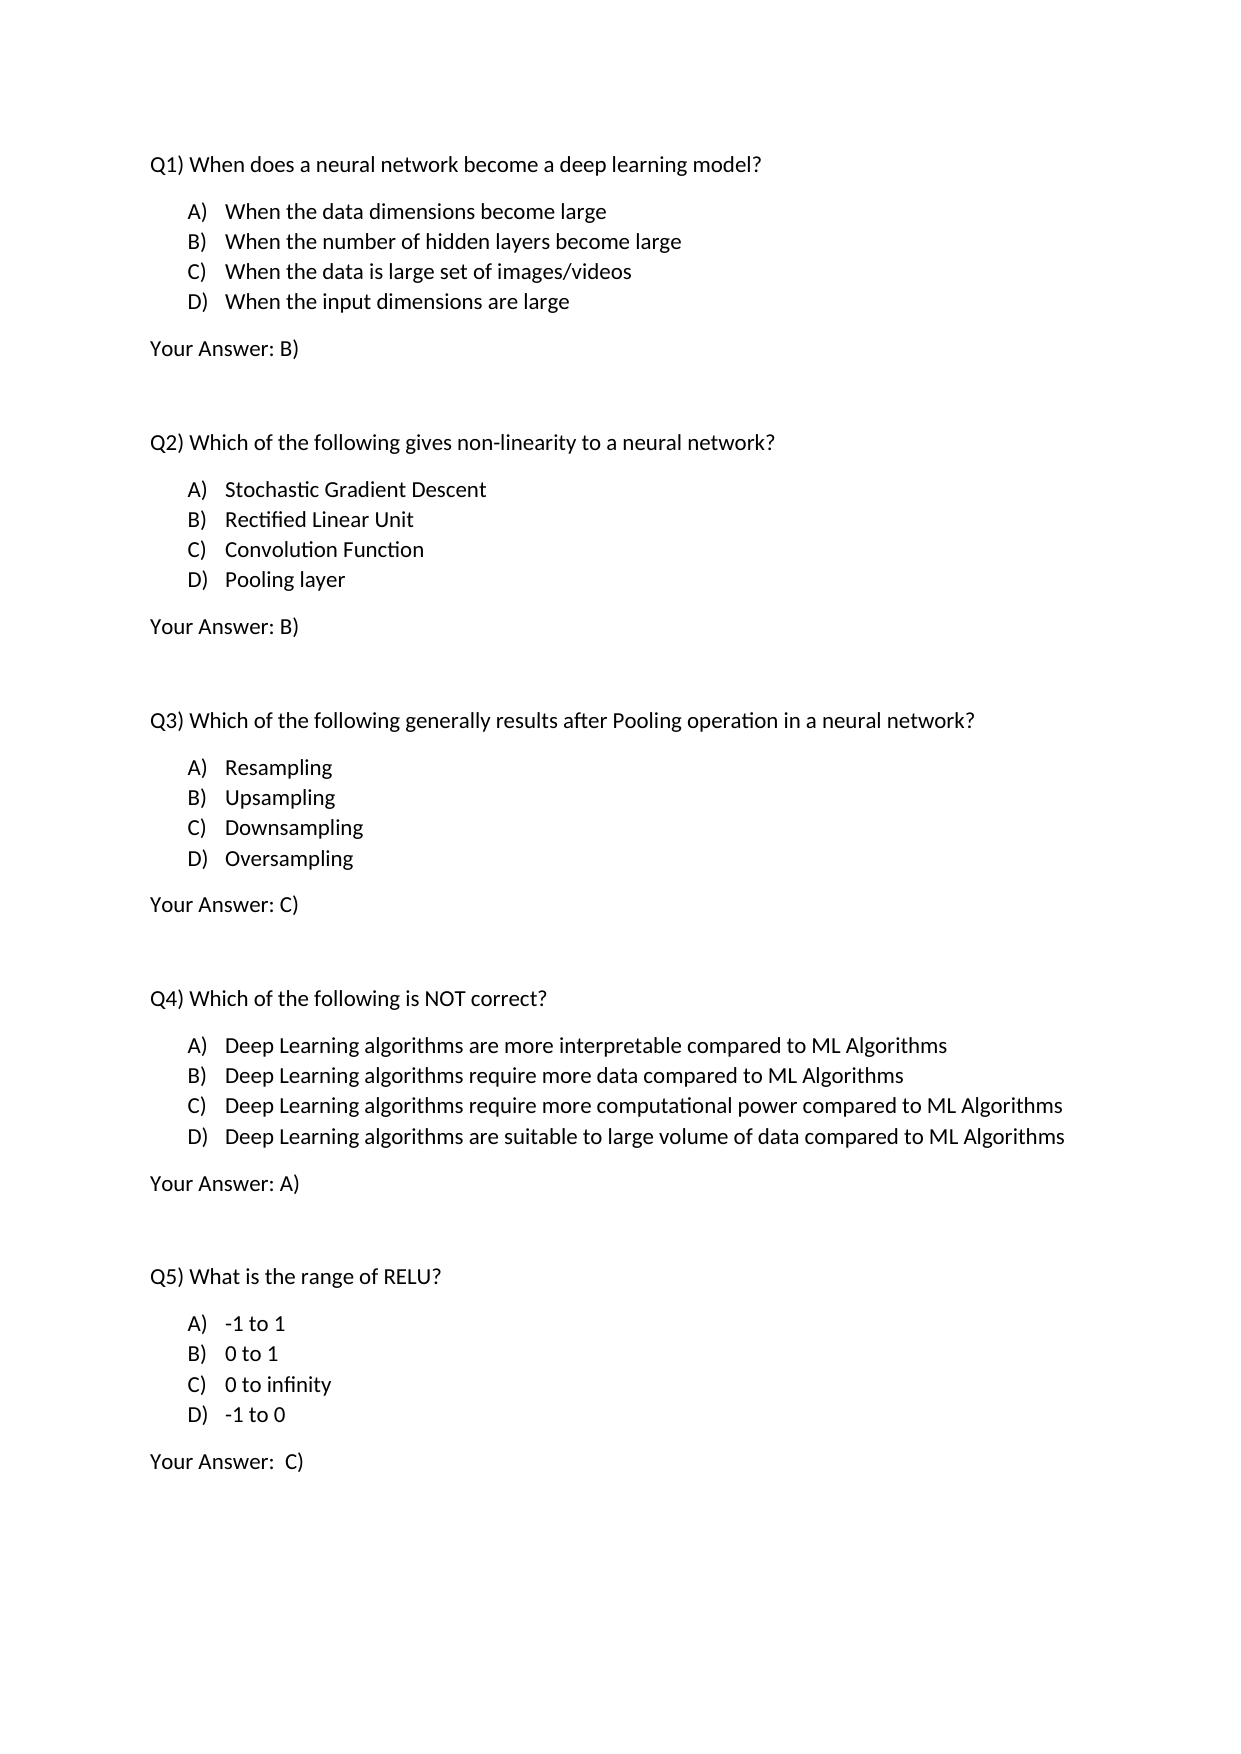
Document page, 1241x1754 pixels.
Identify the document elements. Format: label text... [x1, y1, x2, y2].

list Downsampling [187, 813, 1090, 842]
list When the number of hidden layers become large [187, 227, 1090, 255]
list Convolution Function [187, 535, 1090, 563]
list 0 to infinity [187, 1370, 1090, 1398]
text Your Answer: A) [150, 1169, 1090, 1197]
list When the input dimensions are large [187, 287, 1090, 316]
list Pooling layer [187, 566, 1090, 594]
list Upsampling [187, 783, 1090, 811]
list When the data dimensions become large [187, 197, 1090, 225]
text Q5) What is the range of RELU? [150, 1262, 1090, 1291]
text Your Answer: C) [150, 1447, 1090, 1475]
text Your Answer: B) [150, 612, 1090, 641]
list Stochastic Gradient Descent [187, 475, 1090, 503]
list Deep Learning algorithms require more data compared to ML Algorithms [187, 1061, 1090, 1089]
list Deep Learning algorithms require more computational power compared to ML Algorithms [187, 1092, 1090, 1120]
text Q1) When does a neural network become a deep learning model? [150, 150, 1090, 178]
list -1 to 0 [187, 1400, 1090, 1428]
list Deep Learning algorithms are suitable to large volume of data compared to ML Algorithms [187, 1122, 1090, 1150]
list Oversampling [187, 844, 1090, 872]
text Q2) Which of the following gives non-linearity to a neural network? [150, 428, 1090, 456]
text Your Answer: C) [150, 891, 1090, 919]
list 0 to 1 [187, 1339, 1090, 1368]
list Deep Learning algorithms are more interpretable compared to ML Algorithms [187, 1031, 1090, 1059]
list -1 to 1 [187, 1309, 1090, 1337]
list Resampling [187, 753, 1090, 781]
list When the data is large set of images/videos [187, 257, 1090, 285]
list Rectified Linear Unit [187, 505, 1090, 533]
text Your Answer: B) [150, 334, 1090, 362]
text Q3) Which of the following generally results after Pooling operation in a neural network? [150, 706, 1090, 734]
text Q4) Which of the following is NOT correct? [150, 984, 1090, 1012]
